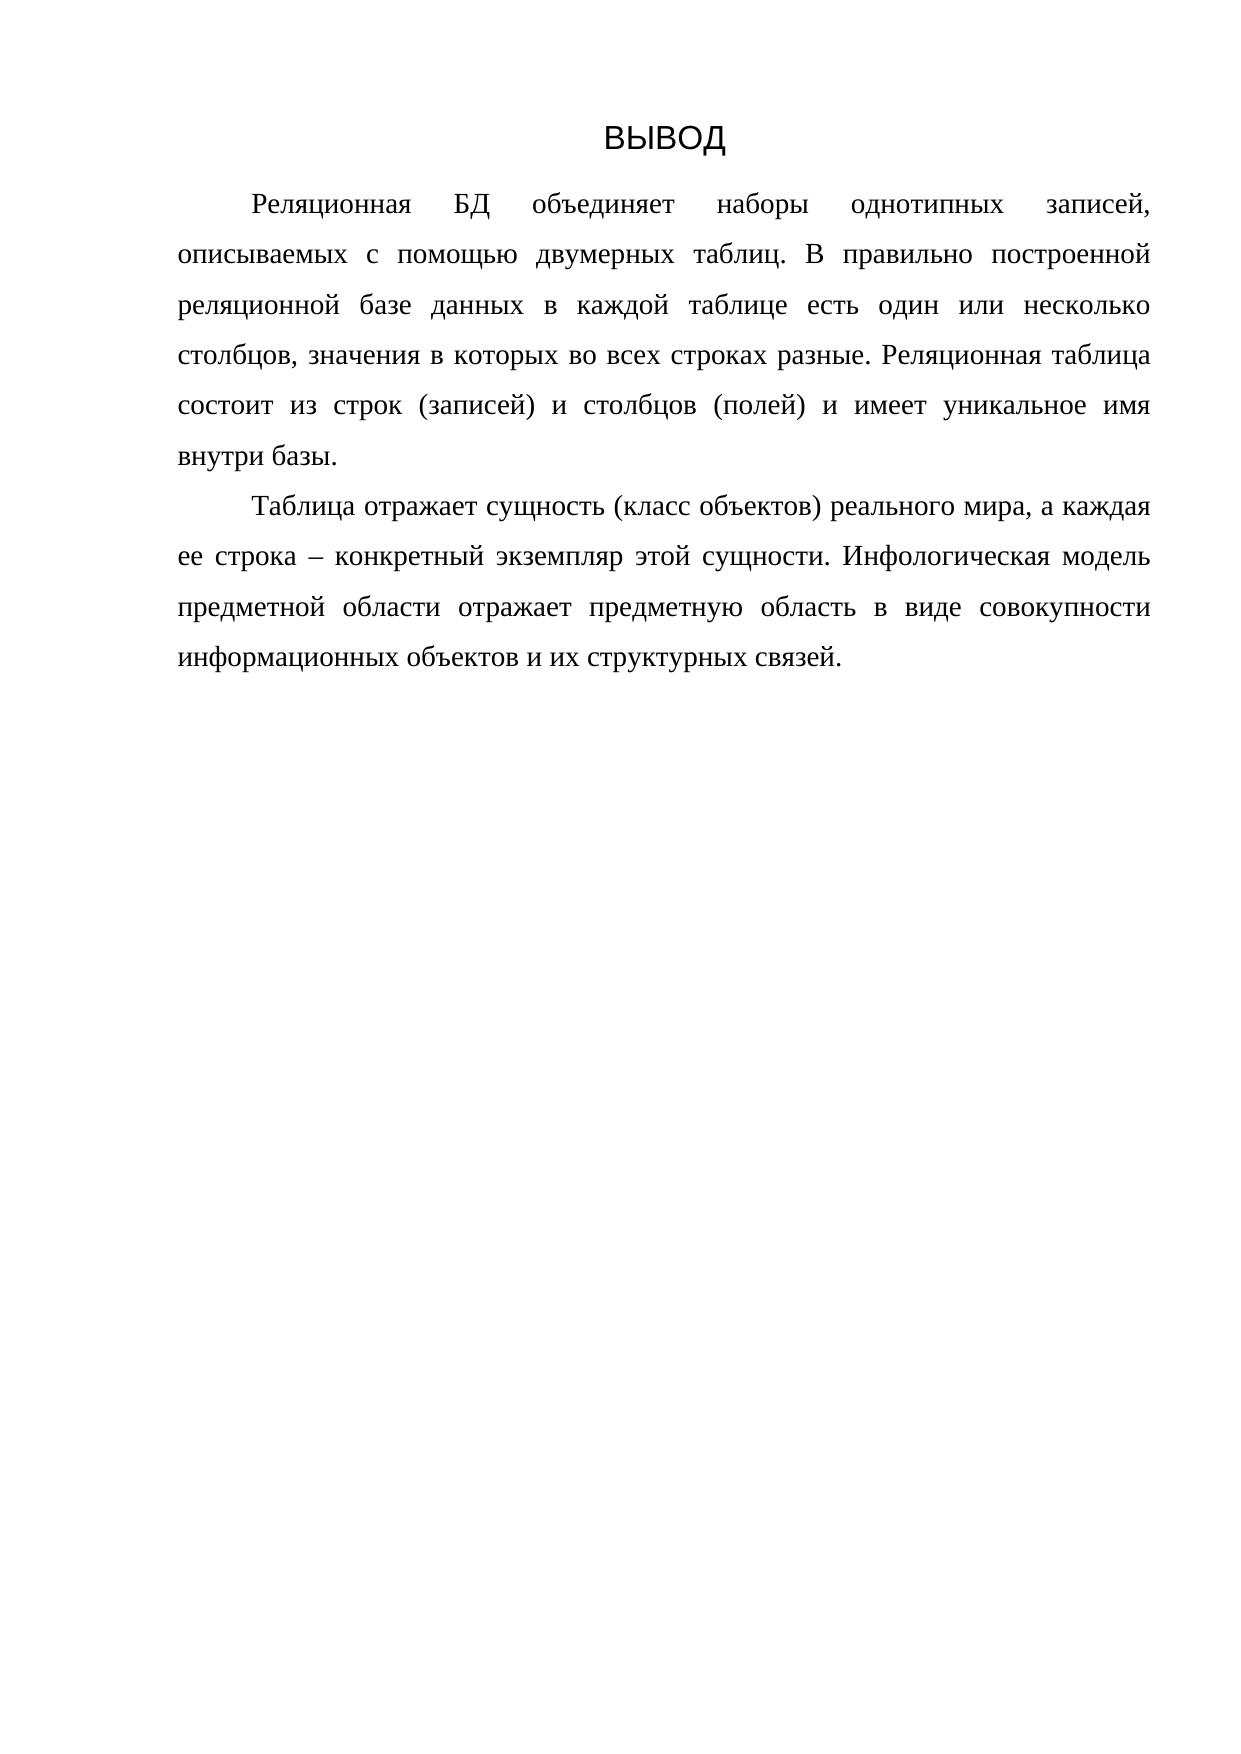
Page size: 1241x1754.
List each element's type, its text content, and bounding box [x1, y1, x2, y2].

text ВЫВОД [177, 118, 1152, 157]
text Реляционная БД объединяет наборы однотипных записей, описываемых с помощью двумерных таблиц. В правильно построенной реляционной базе данных в каждой таблице есть один или несколько столбцов, значения в которых во всех строках разные. Реляционная таблица состоит из строк (записей) и столбцов (полей) и имеет уникальное имя внутри базы. [177, 186, 1152, 471]
text Таблица отражает сущность (класс объектов) реального мира, а каждая ее строка – конкретный экземпляр этой сущности. Инфологическая модель предметной области отражает предметную область в виде совокупности информационных объектов и их структурных связей. [177, 488, 1152, 672]
